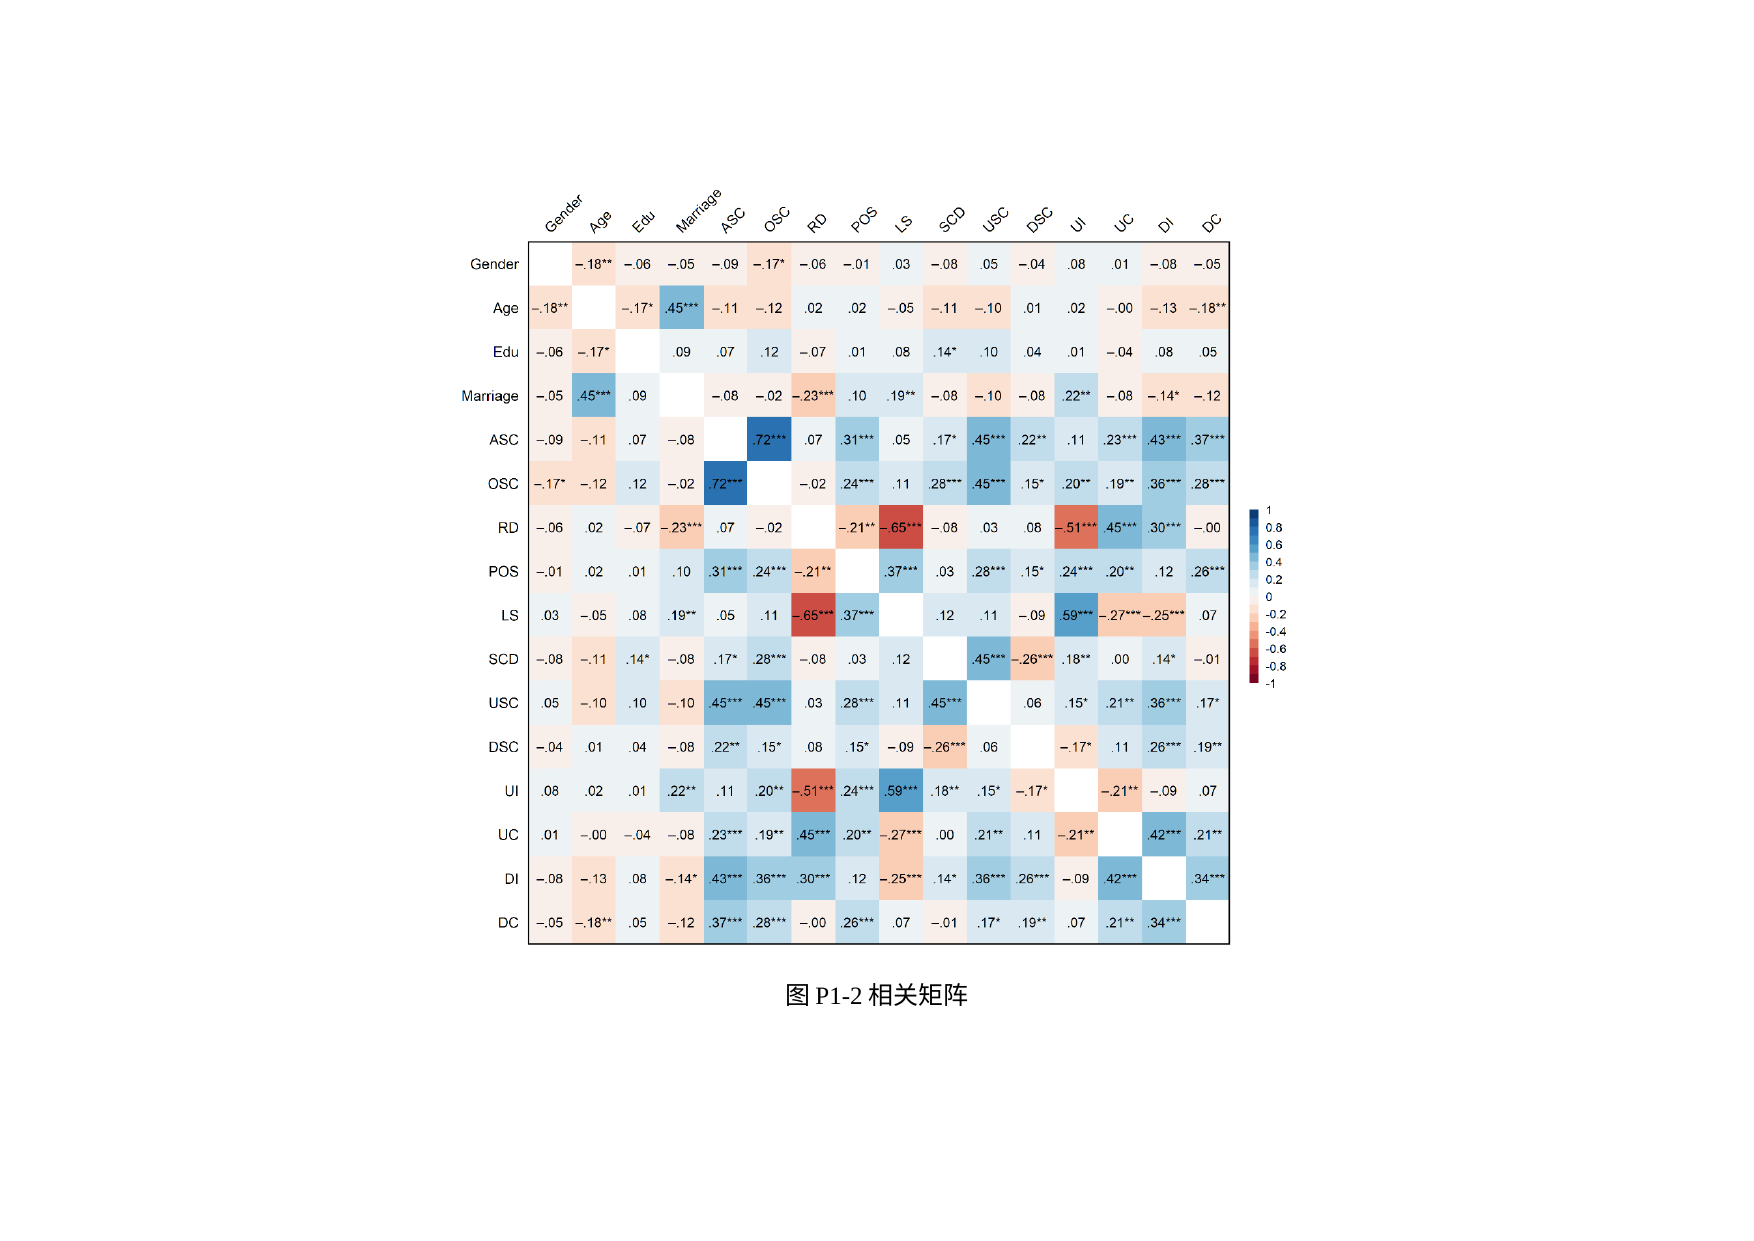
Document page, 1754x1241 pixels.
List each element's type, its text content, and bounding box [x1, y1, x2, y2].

text 图P1-2 相关矩阵 [150, 975, 1604, 1012]
picture [444, 187, 1310, 953]
